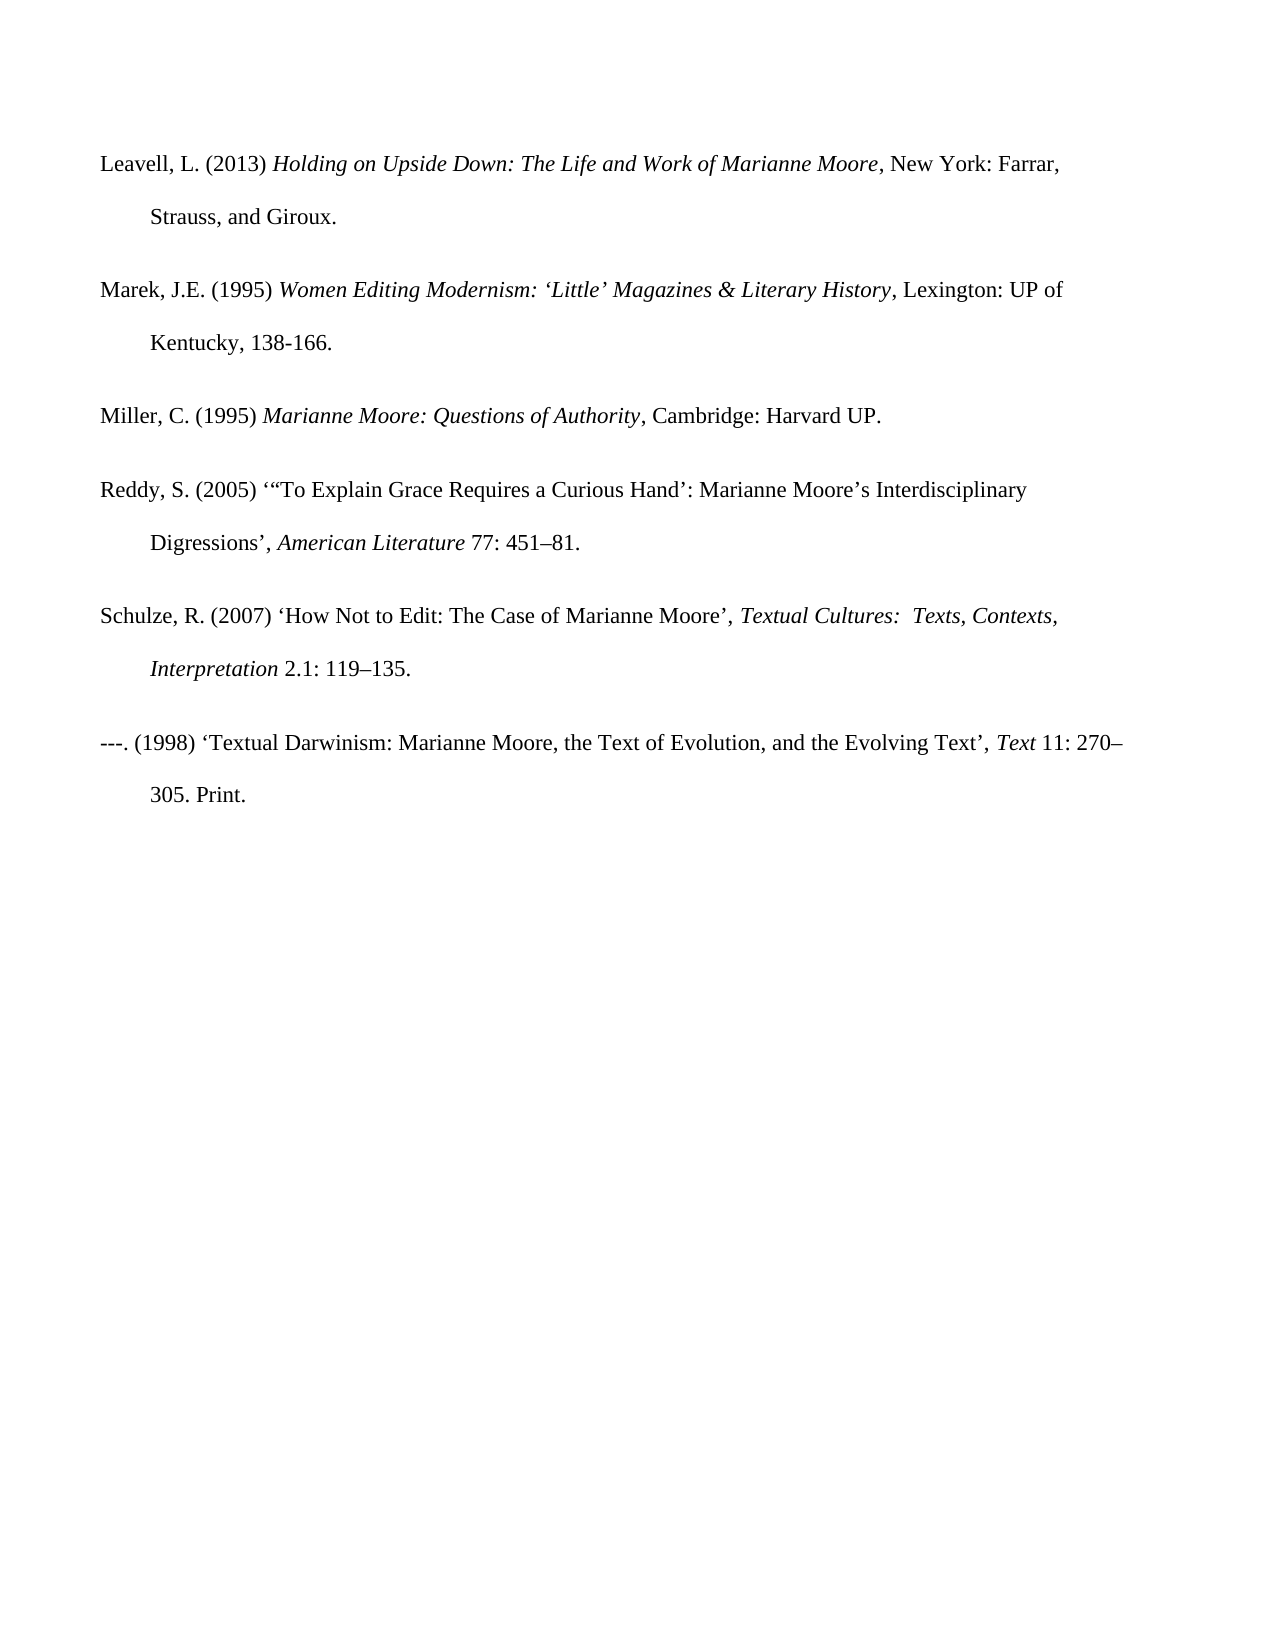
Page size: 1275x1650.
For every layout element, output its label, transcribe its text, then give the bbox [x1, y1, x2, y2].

text Schulze, R. (2007) ‘How Not to Edit: The Case of Marianne Moore’, Textual Cultures: Texts, Contexts, Interpretation 2.1: 119–135. [100, 602, 1125, 681]
text Miller, C. (1995) Marianne Moore: Questions of Authority, Cambridge: Harvard UP. [100, 402, 1125, 429]
text Reddy, S. (2005) ‘“To Explain Grace Requires a Curious Hand’: Marianne Moore’s Interdisciplinary Digressions’, American Literature 77: 451–81. [100, 476, 1125, 555]
text Marek, J.E. (1995) Women Editing Modernism: ‘Little’ Magazines & Literary History, Lexington: UP of Kentucky, 138-166. [100, 276, 1125, 355]
text ---. (1998) ‘Textual Darwinism: Marianne Moore, the Text of Evolution, and the Evolving Text’, Text 11: 270–305. Print. [100, 728, 1125, 808]
text Leavell, L. (2013) Holding on Upside Down: The Life and Work of Marianne Moore, New York: Farrar, Strauss, and Giroux. [100, 150, 1125, 229]
